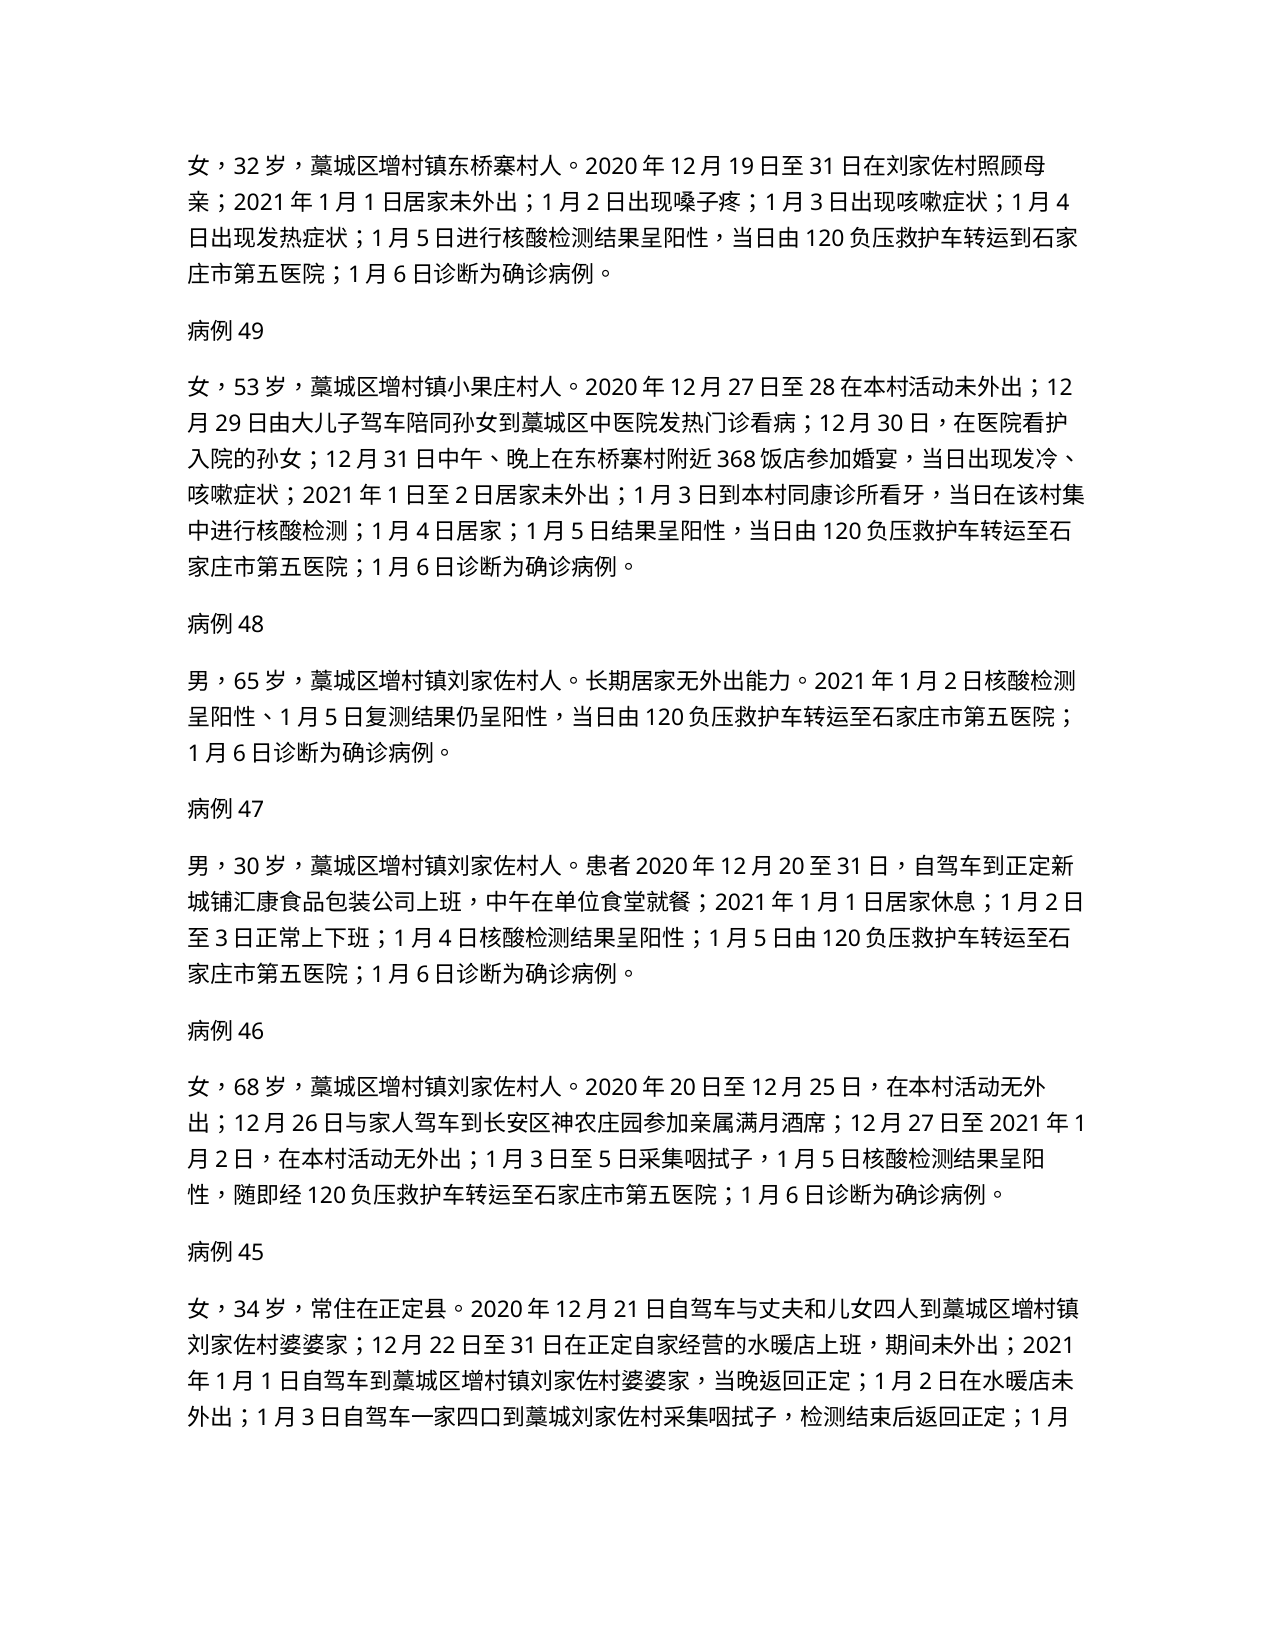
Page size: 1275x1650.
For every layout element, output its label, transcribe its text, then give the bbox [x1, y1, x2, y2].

text 男，65岁，藁城区增村镇刘家佐村人。长期居家无外出能力。2021年1月2日核酸检测呈阳性、1月5日复测结果仍呈阳性，当日由120负压救护车转运至石家庄市第五医院；1月6日诊断为确诊病例。 [187, 664, 1087, 768]
text 病例46 [187, 1014, 1087, 1046]
text 病例45 [187, 1236, 1087, 1267]
text 女，53岁，藁城区增村镇小果庄村人。2020年12月27日至28在本村活动未外出；12月29日由大儿子驾车陪同孙女到藁城区中医院发热门诊看病；12月30日，在医院看护入院的孙女；12月31日中午、晚上在东桥寨村附近368饭店参加婚宴，当日出现发冷、咳嗽症状；2021年1日至2日居家未外出；1月3日到本村同康诊所看牙，当日在该村集中进行核酸检测；1月4日居家；1月5日结果呈阳性，当日由120负压救护车转运至石家庄市第五医院；1月6日诊断为确诊病例。 [187, 371, 1087, 582]
text 病例49 [187, 314, 1087, 346]
text 女，68岁，藁城区增村镇刘家佐村人。2020年20日至12月25日，在本村活动无外出；12月26日与家人驾车到长安区神农庄园参加亲属满月酒席；12月27日至2021年1月2日，在本村活动无外出；1月3日至5日采集咽拭子，1月5日核酸检测结果呈阳性，随即经120负压救护车转运至石家庄市第五医院；1月6日诊断为确诊病例。 [187, 1071, 1087, 1210]
text 病例47 [187, 793, 1087, 824]
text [187, 1293, 1087, 1432]
text 女，32岁，藁城区增村镇东桥寨村人。2020年12月19日至31日在刘家佐村照顾母亲；2021年1月1日居家未外出；1月2日出现嗓子疼；1月3日出现咳嗽症状；1月4日出现发热症状；1月5日进行核酸检测结果呈阳性，当日由120负压救护车转运到石家庄市第五医院；1月6日诊断为确诊病例。 [187, 150, 1087, 289]
text 病例48 [187, 608, 1087, 639]
text 男，30岁，藁城区增村镇刘家佐村人。患者2020年12月20至31日，自驾车到正定新城铺汇康食品包装公司上班，中午在单位食堂就餐；2021年1月1日居家休息；1月2日至3日正常上下班；1月4日核酸检测结果呈阳性；1月5日由120负压救护车转运至石家庄市第五医院；1月6日诊断为确诊病例。 [187, 850, 1087, 989]
